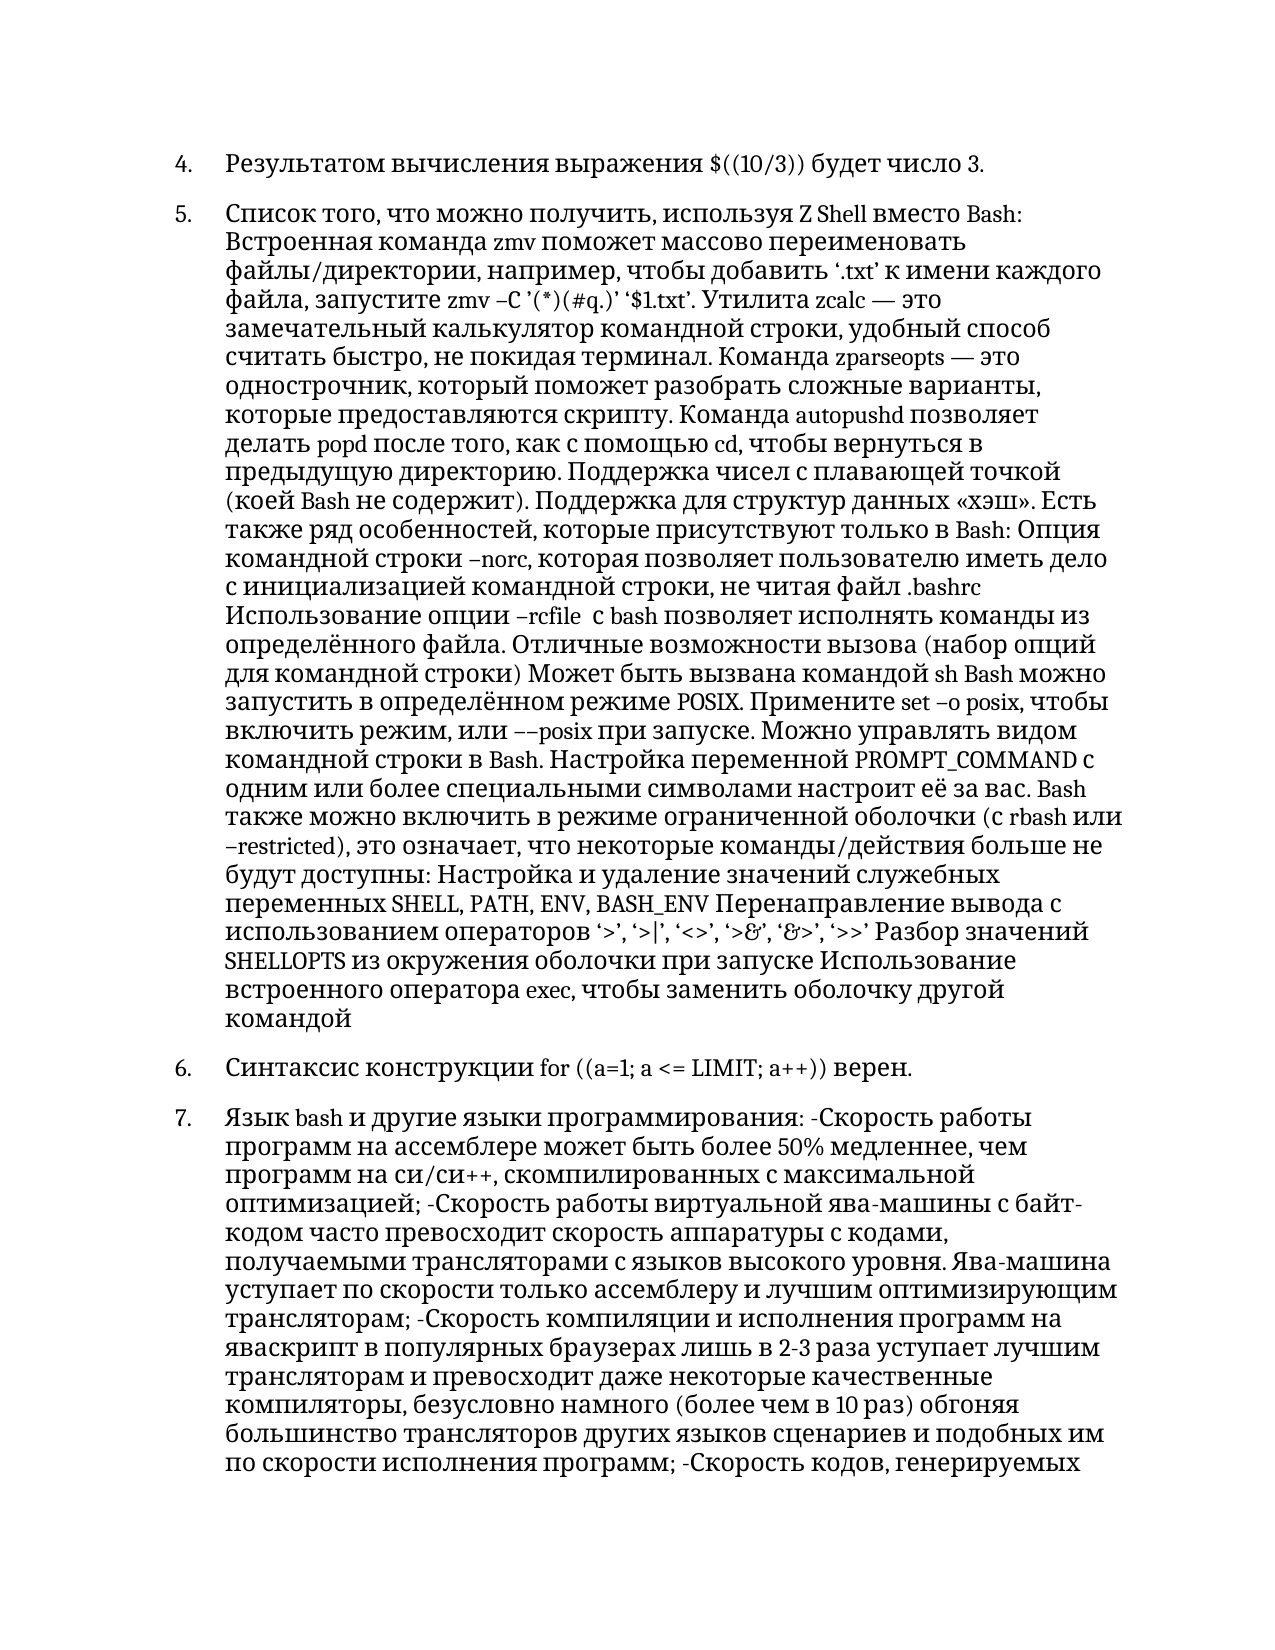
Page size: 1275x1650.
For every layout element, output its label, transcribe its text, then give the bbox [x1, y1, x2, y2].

list Синтаксис конструкции for ((a=1; a <= LIMIT; a++)) верен. [175, 1054, 1125, 1083]
list Результатом вычисления выражения $((10/3)) будет число 3. [175, 150, 1125, 179]
list Список того, что можно получить, используя Z Shell вместо Bash: Встроенная команда zmv поможет массово переименовать файлы/директории, например, чтобы добавить ‘.txt’ к имени каждого файла, запустите zmv –C ’(*)(#q.)’ ‘$1.txt’. Утилита zcalc — это замечательный калькулятор командной строки, удобный способ считать быстро, не покидая терминал. Команда zparseopts — это однострочник, который поможет разобрать сложные варианты, которые предоставляются скрипту. Команда autopushd позволяет делать popd после того, как с помощью cd, чтобы вернуться в предыдущую директорию. Поддержка чисел с плавающей точкой (коей Bash не содержит). Поддержка для структур данных «хэш». Есть также ряд особенностей, которые присутствуют только в Bash: Опция командной строки –norc, которая позволяет пользователю иметь дело с инициализацией командной строки, не читая файл .bashrc Использование опции –rcfile с bash позволяет исполнять команды из определённого файла. Отличные возможности вызова (набор опций для командной строки) Может быть вызвана командой sh Bash можно запустить в определённом режиме POSIX. Примените set –o posix, чтобы включить режим, или ––posix при запуске. Можно управлять видом командной строки в Bash. Настройка переменной PROMPT_COMMAND с одним или более специальными символами настроит её за вас. Bash также можно включить в режиме ограниченной оболочки (с rbash или –restricted), это означает, что некоторые команды/действия больше не будут доступны: Настройка и удаление значений служебных переменных SHELL, PATH, ENV, BASH_ENV Перенаправление вывода с использованием операторов ‘>’, ‘>|’, ‘<>’, ‘>&’, ‘&>’, ‘>>’ Разбор значений SHELLOPTS из окружения оболочки при запуске Использование встроенного оператора exec, чтобы заменить оболочку другой командой [175, 199, 1125, 1033]
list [175, 1104, 1125, 1477]
